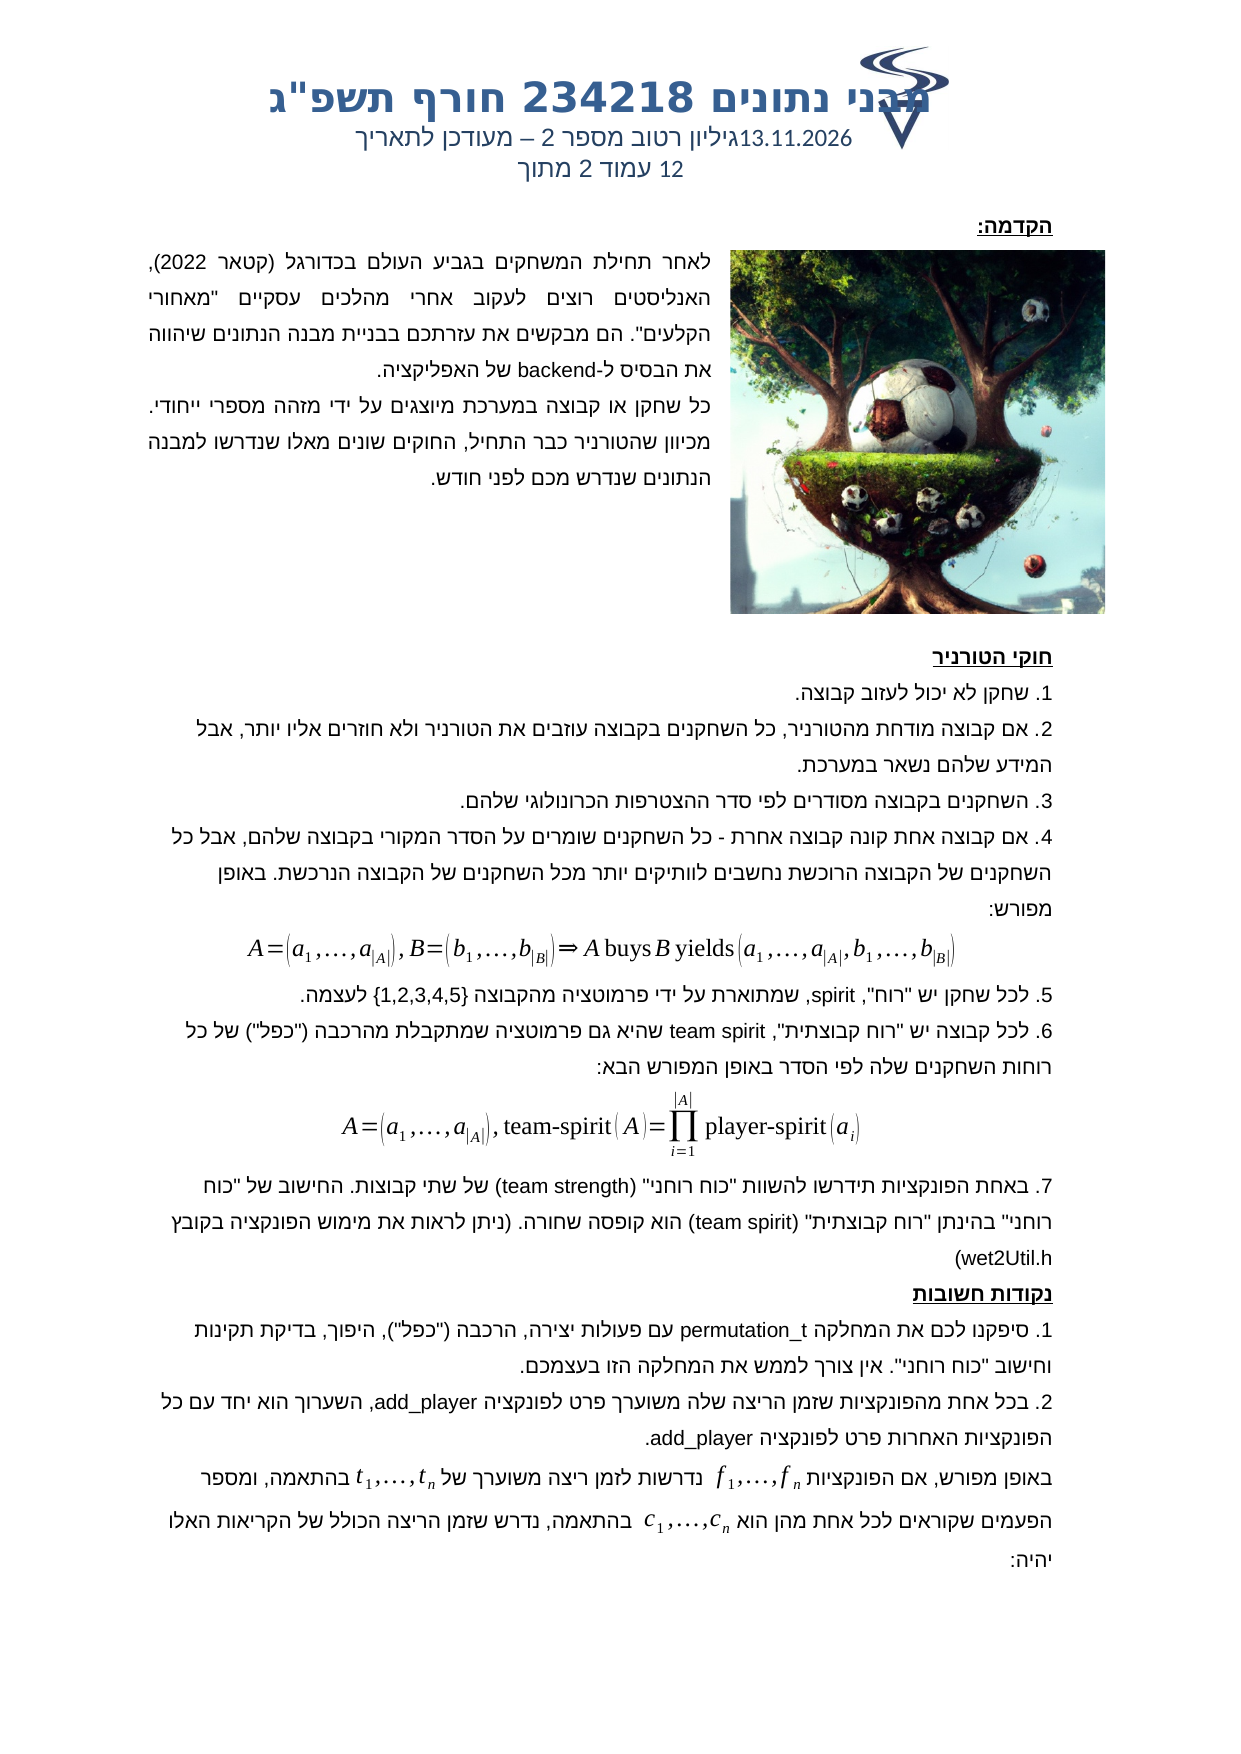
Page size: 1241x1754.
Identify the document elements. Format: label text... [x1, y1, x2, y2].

text לאחר תחילת המשחקים בגביע העולם בכדורגל (קטאר 2022), האנליסטים רוצים לעקוב אחרי מהלכים עסקיים "מאחורי הקלעים". הם מבקשים את עזרתכם בבניית מבנה הנתונים שיהווה את הבסיס ל-backend של האפליקציה. [148, 250, 730, 382]
text 4. אם קבוצה אחת קונה קבוצה אחרת - כל השחקנים שומרים על הסדר המקורי בקבוצה שלהם, אבל כל השחקנים של הקבוצה הרוכשת נחשבים לוותיקים יותר מכל השחקנים של הקבוצה הנרכשת. באופן מפורש: [148, 825, 1053, 921]
text באופן מפורש, אם הפונקציות נדרשות לזמן ריצה משוערך של בהתאמה, ומספר הפעמים שקוראים לכל אחת מהן הוא בהתאמה, נדרש שזמן הריצה הכולל של הקריאות האלו יהיה: [148, 1462, 1053, 1572]
picture [860, 94, 866, 107]
picture [730, 250, 1106, 614]
text כל שחקן או קבוצה במערכת מיוצגים על ידי מזהה מספרי ייחודי. מכיוון שהטורניר כבר התחיל, החוקים שונים מאלו שנדרשו למבנה הנתונים שנדרש מכם לפני חודש. [148, 393, 730, 489]
text 2. אם קבוצה מודחת מהטורניר, כל השחקנים בקבוצה עוזבים את הטורניר ולא חוזרים אליו יותר, אבל המידע שלהם נשאר במערכת. [148, 717, 1053, 777]
text הקדמה: [148, 214, 1053, 238]
text חוקי הטורניר [148, 645, 1053, 669]
text 1. סיפקנו לכם את המחלקה permutation_t עם פעולות יצירה, הרכבה ("כפל"), היפוך, בדיקת תקינות וחישוב "כוח רוחני". אין צורך לממש את המחלקה הזו בעצמכם. [148, 1318, 1053, 1378]
text 1. שחקן לא יכול לעזוב קבוצה. [148, 681, 1053, 705]
text 6. לכל קבוצה יש "רוח קבוצתית", team spirit שהיא גם פרמוטציה שמתקבלת מהרכבה ("כפל") של כל רוחות השחקנים שלה לפי הסדר באופן המפורש הבא: [148, 1019, 1053, 1079]
text 2. בכל אחת מהפונקציות שזמן הריצה שלה משוערך פרט לפונקציה add_player, השערוך הוא יחד עם כל הפונקציות האחרות פרט לפונקציה add_player. [148, 1390, 1053, 1450]
text נקודות חשובות [148, 1282, 1053, 1306]
text 5. לכל שחקן יש "רוח", spirit, שמתוארת על ידי פרמוטציה מהקבוצה {1,2,3,4,5} לעצמה. [148, 983, 1053, 1007]
text 3. השחקנים בקבוצה מסודרים לפי סדר ההצטרפות הכרונולוגי שלהם. [148, 789, 1053, 813]
text 7. באחת הפונקציות תידרשו להשוות "כוח רוחני" (team strength) של שתי קבוצות. החישוב של "כוח רוחני" בהינתן "רוח קבוצתית" (team spirit) הוא קופסה שחורה. (ניתן לראות את מימוש הפונקציה בקובץ wet2Util.h) [148, 1174, 1053, 1270]
picture [860, 46, 949, 150]
